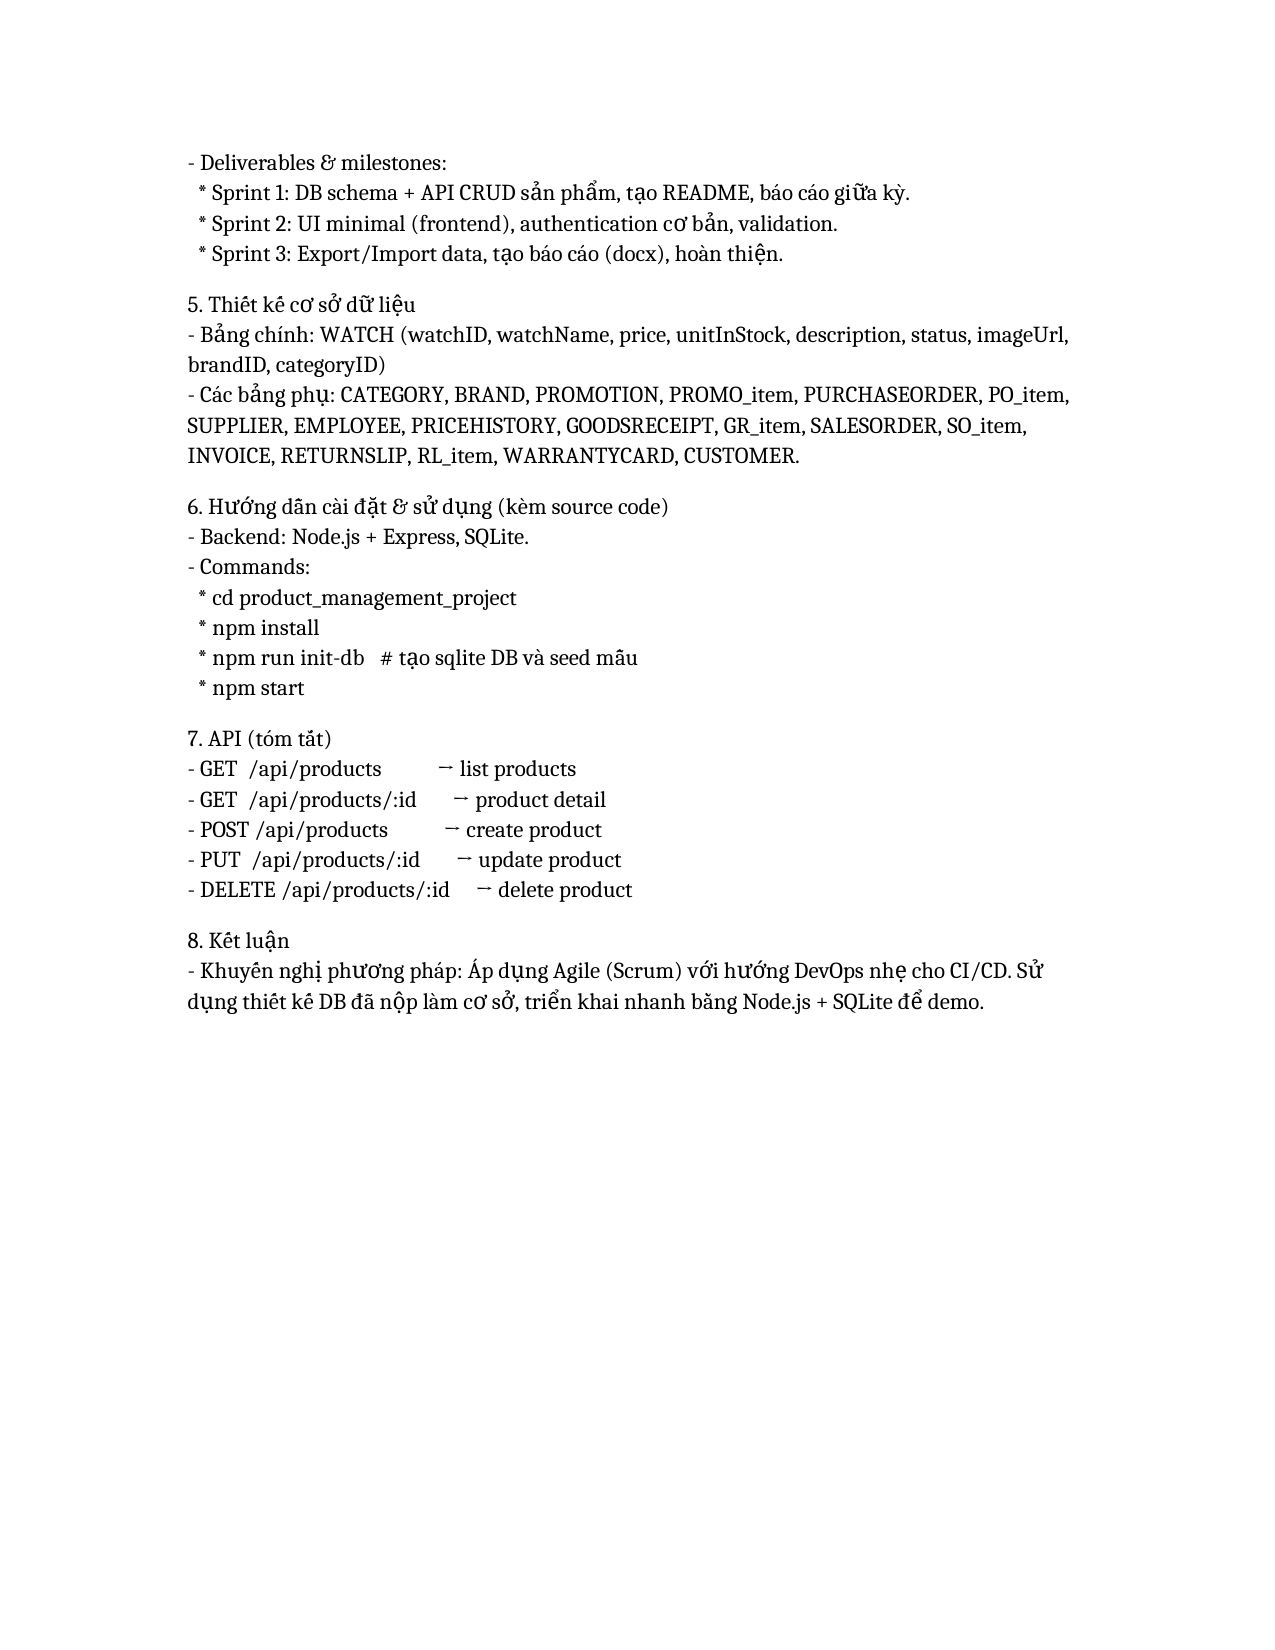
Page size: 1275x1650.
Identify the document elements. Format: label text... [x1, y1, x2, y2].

text 5. Thiết kế cơ sở dữ liệu - Bảng chính: WATCH (watchID, watchName, price, unitInStock, description, status, imageUrl, brandID, categoryID) - Các bảng phụ: CATEGORY, BRAND, PROMOTION, PROMO_item, PURCHASEORDER, PO_item, SUPPLIER, EMPLOYEE, PRICEHISTORY, GOODSRECEIPT, GR_item, SALESORDER, SO_item, INVOICE, RETURNSLIP, RL_item, WARRANTYCARD, CUSTOMER. [187, 292, 1087, 469]
text 8. Kết luận - Khuyến nghị phương pháp: Áp dụng Agile (Scrum) với hướng DevOps nhẹ cho CI/CD. Sử dụng thiết kế DB đã nộp làm cơ sở, triển khai nhanh bằng Node.js + SQLite để demo. [187, 928, 1087, 1015]
text 7. API (tóm tắt) - GET /api/products → list products - GET /api/products/:id → product detail - POST /api/products → create product - PUT /api/products/:id → update product - DELETE /api/products/:id → delete product [187, 726, 1087, 903]
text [187, 150, 1087, 267]
text 6. Hướng dẫn cài đặt & sử dụng (kèm source code) - Backend: Node.js + Express, SQLite. - Commands: * cd product_management_project * npm install * npm run init-db # tạo sqlite DB và seed mẫu * npm start [187, 494, 1087, 701]
